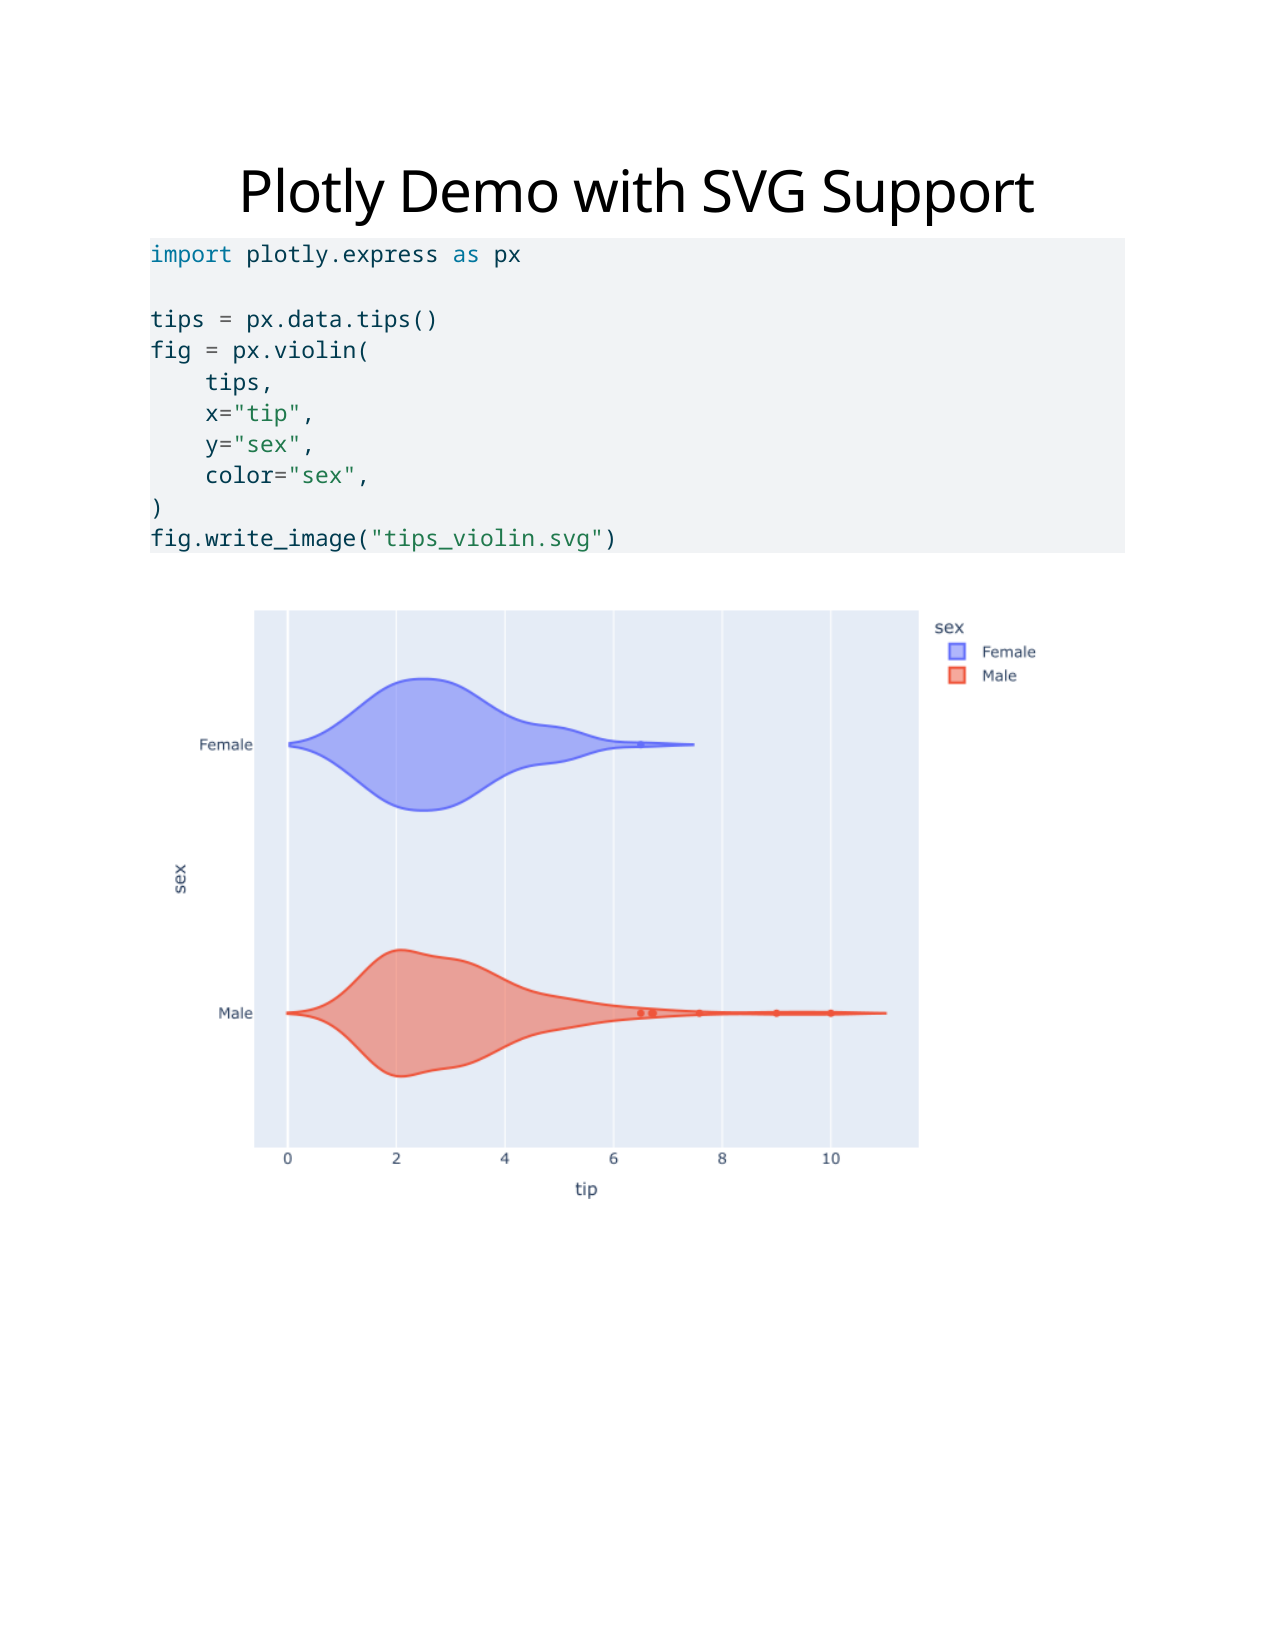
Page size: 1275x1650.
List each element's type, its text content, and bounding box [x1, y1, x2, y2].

text import plotly.express as px tips = px.data.tips() fig = px.violin( tips, x="tip", y="sex", color="sex", ) fig.write_image("tips_violin.svg") [150, 238, 1125, 553]
picture [168, 573, 1044, 1199]
title Plotly Demo with SVG Support [150, 150, 1125, 229]
